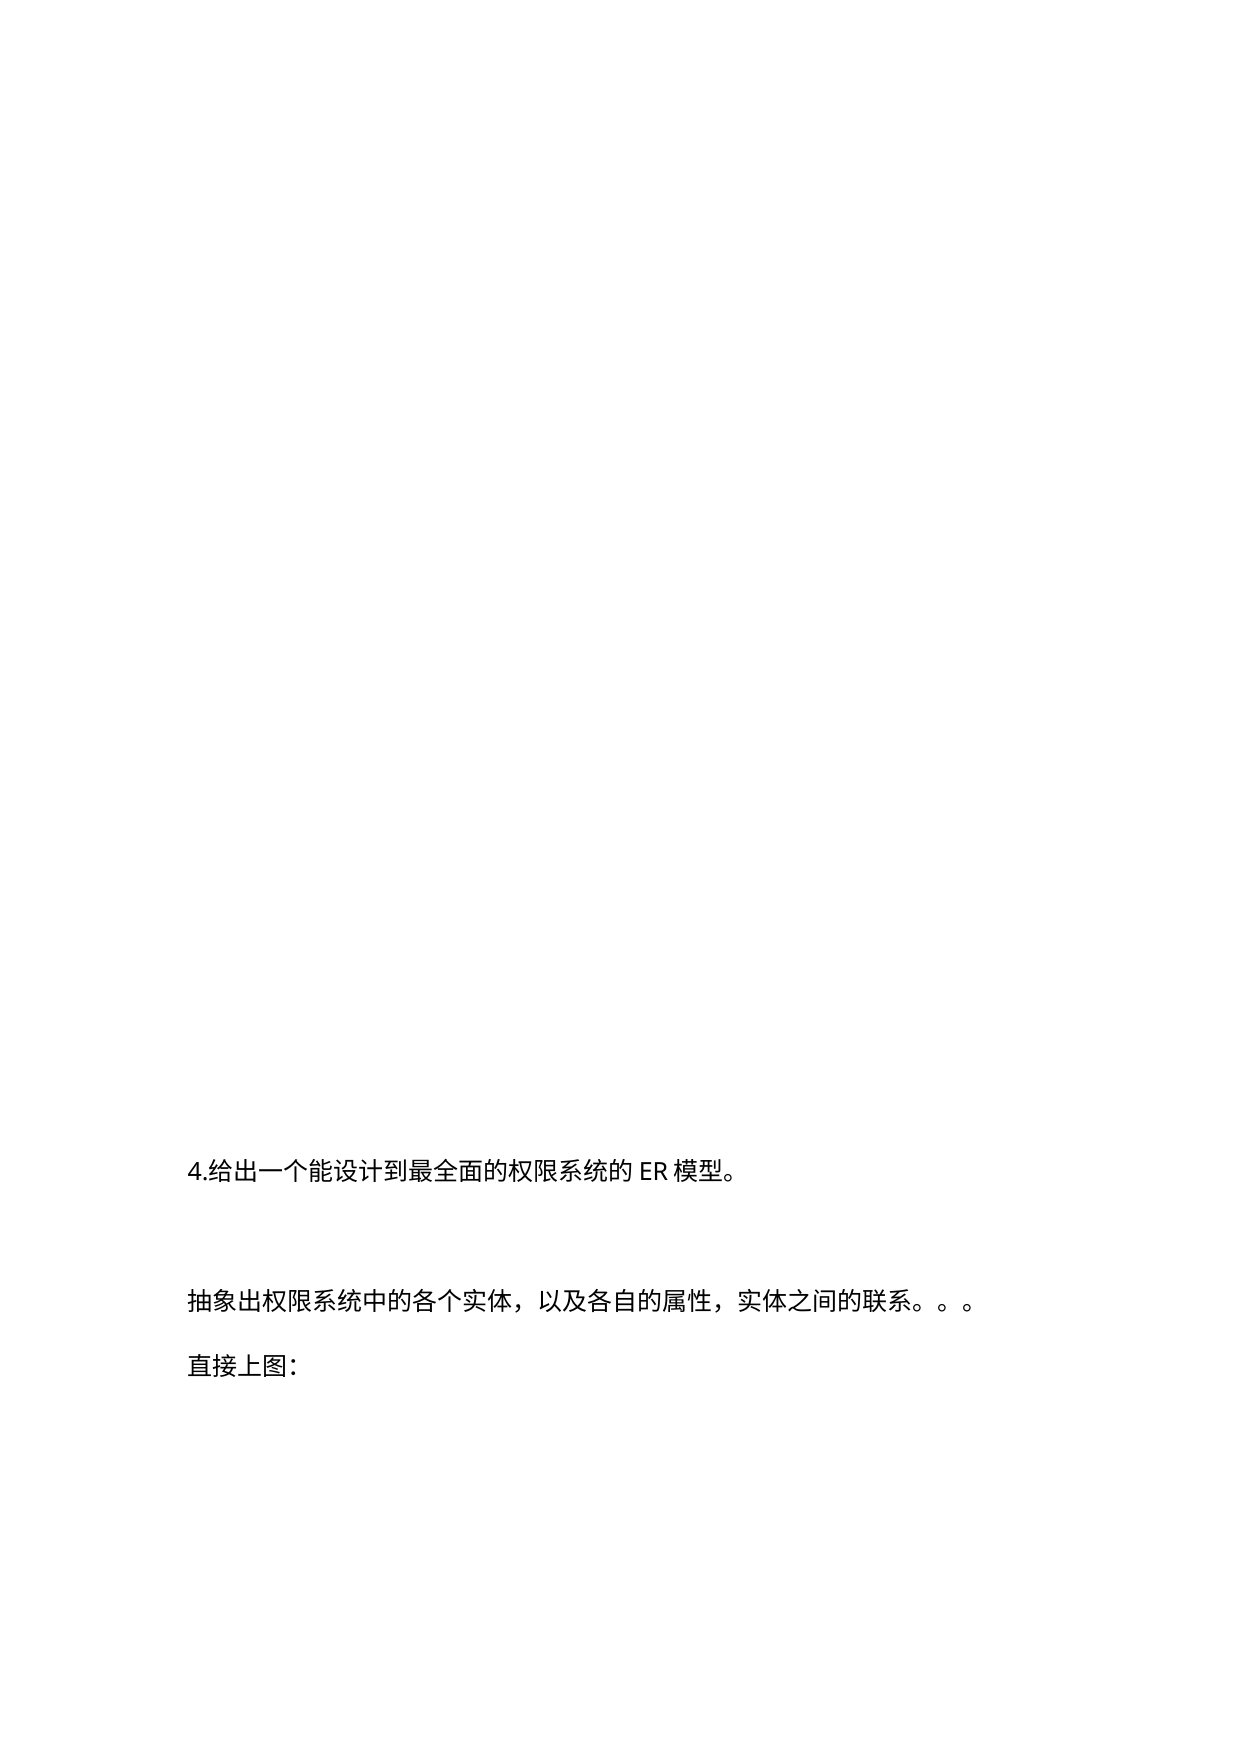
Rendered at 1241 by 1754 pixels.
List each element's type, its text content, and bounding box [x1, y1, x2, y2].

list 给出一个能设计到最全面的权限系统的ER模型。 [187, 1137, 1053, 1202]
list 抽象出权限系统中的各个实体，以及各自的属性，实体之间的联系。。。 [187, 1267, 1053, 1332]
list 直接上图： [187, 1332, 1053, 1397]
